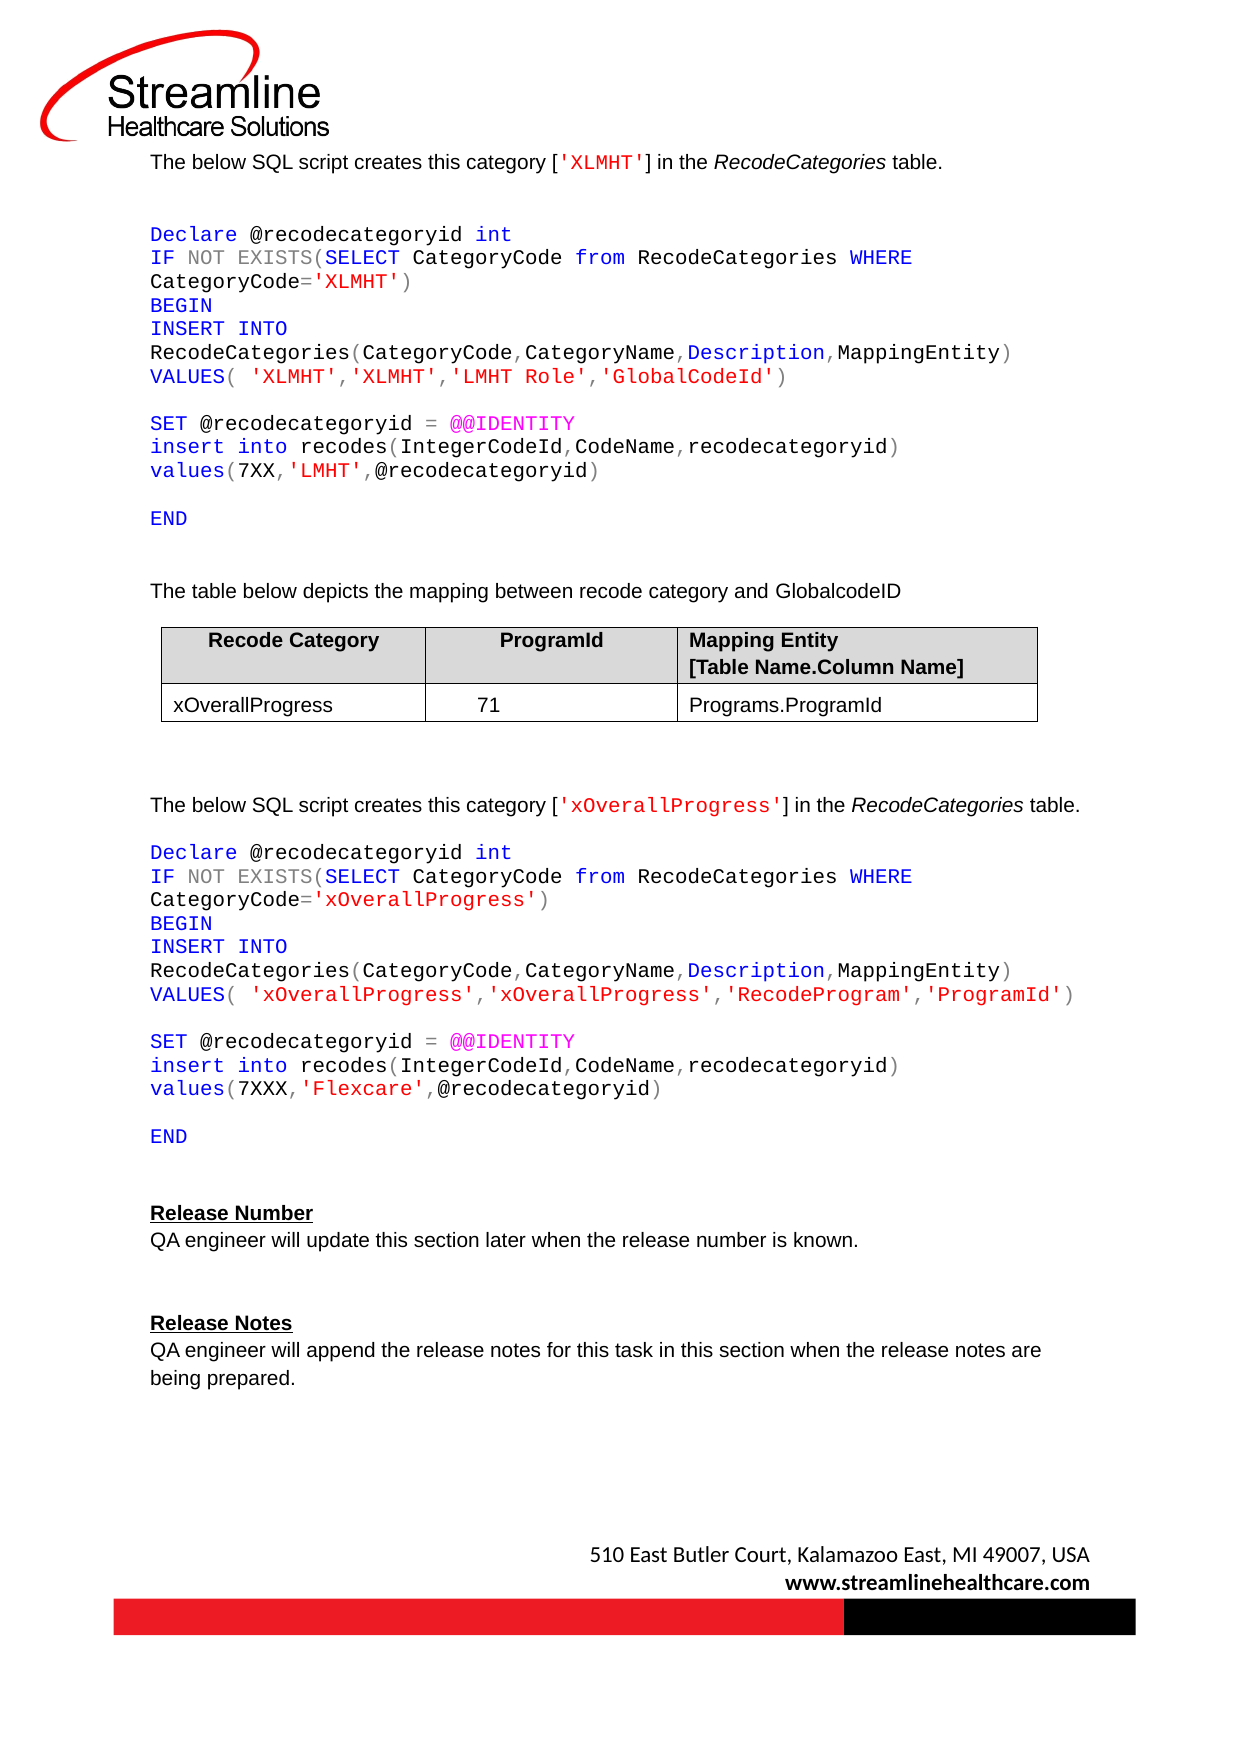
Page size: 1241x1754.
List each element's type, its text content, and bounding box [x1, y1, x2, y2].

table_header Recode Category [162, 628, 425, 683]
text values(7XX,'LMHT',@recodecategoryid) [150, 460, 1090, 484]
text BEGIN [150, 913, 1090, 937]
table_header ProgramId [426, 628, 677, 683]
text QA engineer will append the release notes for this task in this section when the release notes are being prepared. [150, 1338, 1090, 1389]
text Declare @recodecategoryid int [150, 842, 1090, 866]
text VALUES( 'xOverallProgress','xOverallProgress','RecodeProgram','ProgramId') [150, 984, 1090, 1007]
text INSERT INTO RecodeCategories(CategoryCode,CategoryName,Description,MappingEntity) [150, 937, 1090, 984]
text Declare @recodecategoryid int [150, 224, 1090, 247]
text IF NOT EXISTS(SELECT CategoryCode from RecodeCategories WHERE CategoryCode='xOverallProgress') [150, 866, 1090, 913]
text insert into recodes(IntegerCodeId,CodeName,recodecategoryid) [150, 1055, 1090, 1078]
text SET @recodecategoryid = @@IDENTITY [150, 1031, 1090, 1055]
text Release Notes [150, 1311, 1090, 1334]
text insert into recodes(IntegerCodeId,CodeName,recodecategoryid) [150, 437, 1090, 460]
table_cell Programs.ProgramId [678, 684, 1037, 721]
table_cell xOverallProgress [162, 684, 425, 721]
table_header Mapping Entity [Table Name.Column Name] [678, 628, 1037, 683]
text IF NOT EXISTS(SELECT CategoryCode from RecodeCategories WHERE CategoryCode='XLMHT') [150, 247, 1090, 295]
table_cell 71 [426, 684, 677, 721]
text END [150, 507, 1090, 531]
text The table below depicts the mapping between recode category and GlobalcodeID [150, 579, 1090, 603]
text QA engineer will update this section later when the release number is known. [150, 1228, 1090, 1252]
text The below SQL script creates this category ['xOverallProgress'] in the RecodeCategories table. [150, 792, 1090, 818]
text INSERT INTO RecodeCategories(CategoryCode,CategoryName,Description,MappingEntity) [150, 318, 1090, 366]
picture [39, 23, 330, 146]
text END [150, 1126, 1090, 1149]
text SET @recodecategoryid = @@IDENTITY [150, 413, 1090, 437]
text Release Number [150, 1201, 1090, 1224]
text The below SQL script creates this category ['XLMHT'] in the RecodeCategories table. [150, 150, 1090, 176]
text VALUES( 'XLMHT','XLMHT','LMHT Role','GlobalCodeId') [150, 366, 1090, 389]
text BEGIN [150, 295, 1090, 318]
text values(7XXX,'Flexcare',@recodecategoryid) [150, 1078, 1090, 1102]
